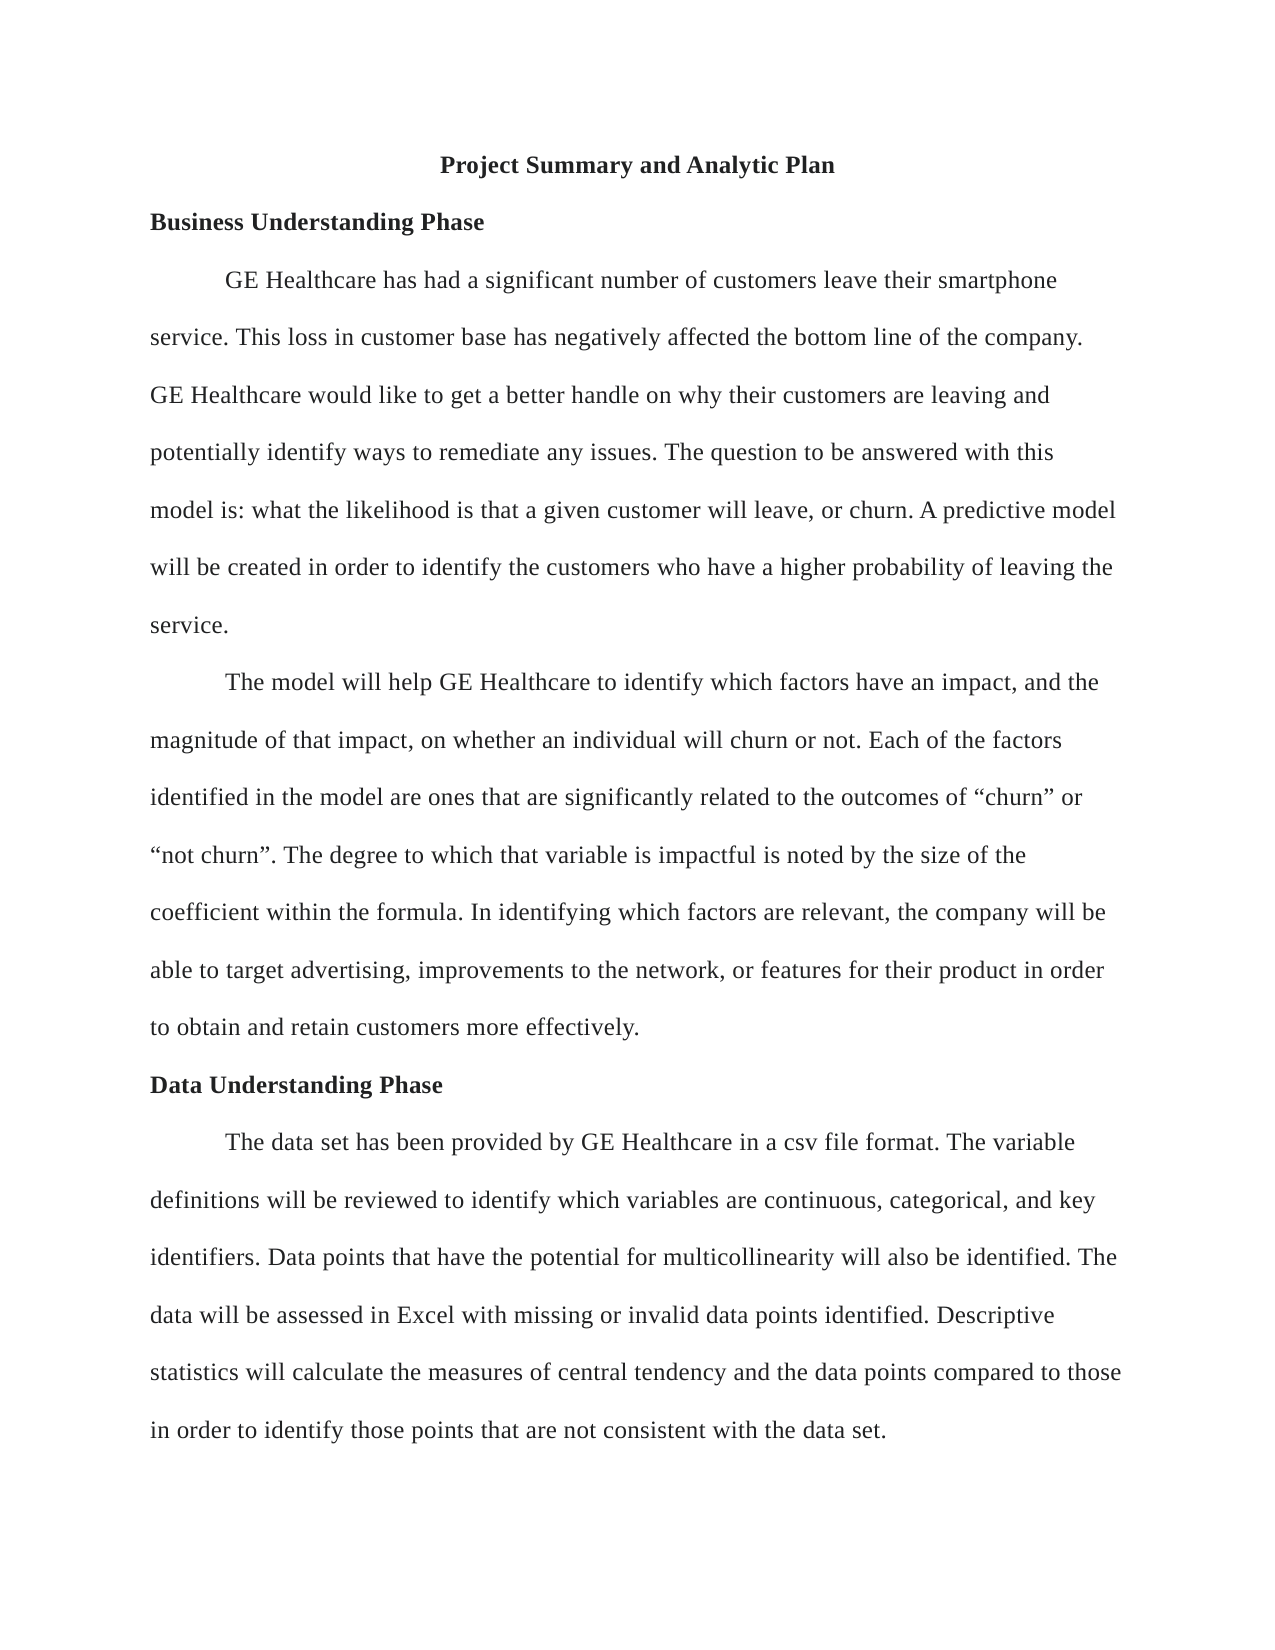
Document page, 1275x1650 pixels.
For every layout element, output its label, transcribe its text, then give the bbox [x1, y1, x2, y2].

text Project Summary and Analytic Plan [150, 150, 1125, 179]
text Data Understanding Phase [150, 1070, 1125, 1099]
text The data set has been provided by GE Healthcare in a csv file format. The variable definitions will be reviewed to identify which variables are continuous, categorical, and key identifiers. Data points that have the potential for multicollinearity will also be identified. The data will be assessed in Excel with missing or invalid data points identified. Descriptive statistics will calculate the measures of central tendency and the data points compared to those in order to identify those points that are not consistent with the data set. [150, 1127, 1125, 1444]
text The model will help GE Healthcare to identify which factors have an impact, and the magnitude of that impact, on whether an individual will churn or not. Each of the factors identified in the model are ones that are significantly related to the outcomes of “churn” or “not churn”. The degree to which that variable is impactful is noted by the size of the coefficient within the formula. In identifying which factors are relevant, the company will be able to target advertising, improvements to the network, or features for their product in order to obtain and retain customers more effectively. [150, 667, 1125, 1041]
text Business Understanding Phase [150, 207, 1125, 236]
text GE Healthcare has had a significant number of customers leave their smartphone service. This loss in customer base has negatively affected the bottom line of the company. GE Healthcare would like to get a better handle on why their customers are leaving and potentially identify ways to remediate any issues. The question to be answered with this model is: what the likelihood is that a given customer will leave, or churn. A predictive model will be created in order to identify the customers who have a higher probability of leaving the service. [150, 265, 1125, 639]
